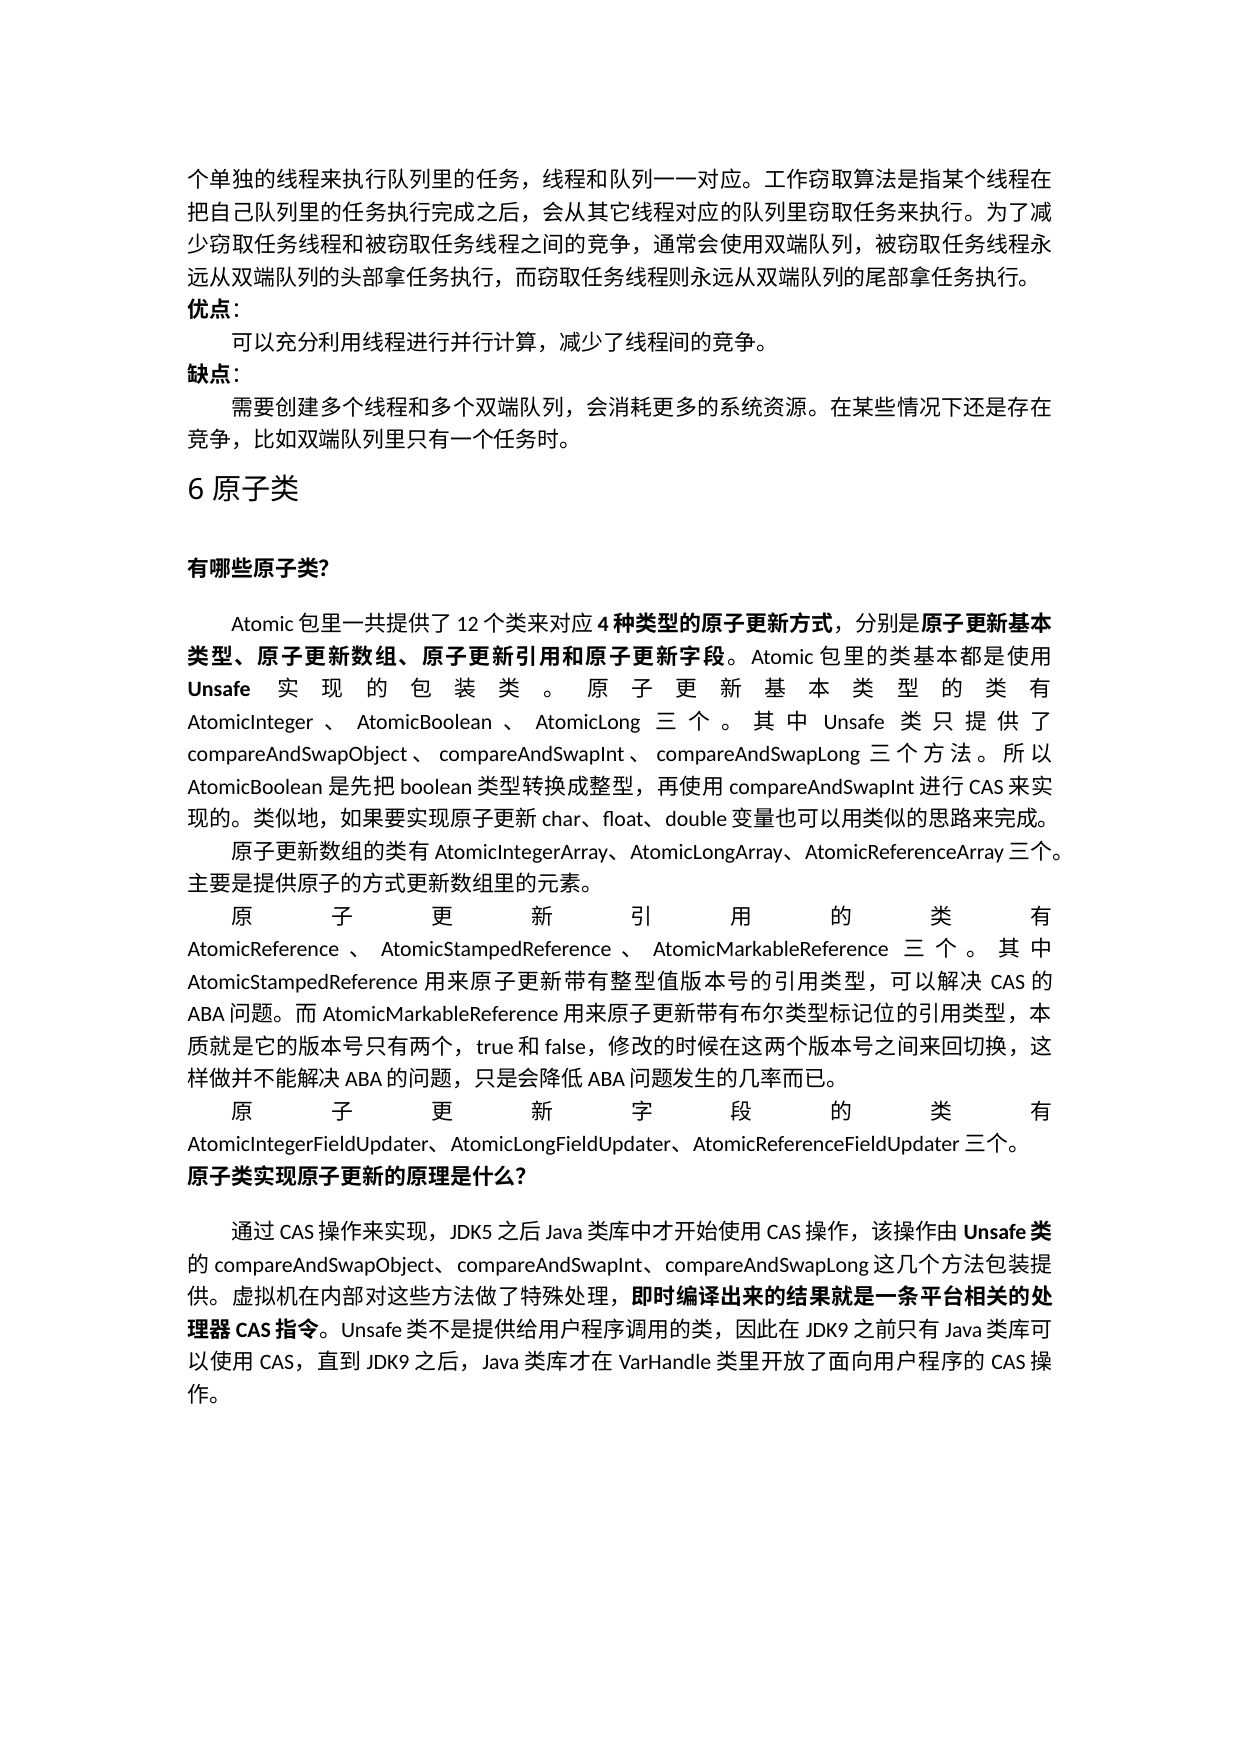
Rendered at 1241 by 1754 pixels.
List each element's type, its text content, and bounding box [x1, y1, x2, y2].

text 缺点： [187, 357, 1053, 389]
subtitle 6 原子类 [187, 454, 1053, 519]
text 可以充分利用线程进行并行计算，减少了线程间的竞争。 [187, 324, 1053, 357]
subtitle 有哪些原子类？ [187, 550, 1053, 583]
text 原子更新数组的类有AtomicIntegerArray、AtomicLongArray、AtomicReferenceArray三个。主要是提供原子的方式更新数组里的元素。 [187, 833, 1053, 898]
text Atomic包里一共提供了12个类来对应4种类型的原子更新方式，分别是原子更新基本类型、原子更新数组、原子更新引用和原子更新字段。Atomic包里的类基本都是使用Unsafe实现的包装类。原子更新基本类型的类有AtomicInteger、AtomicBoolean、AtomicLong三个。其中Unsafe类只提供了compareAndSwapObject、compareAndSwapInt、compareAndSwapLong三个方法。所以AtomicBoolean是先把boolean类型转换成整型，再使用compareAndSwapInt进行CAS来实现的。类似地，如果要实现原子更新char、float、double变量也可以用类似的思路来完成。 [187, 606, 1053, 833]
text 优点： [187, 292, 1053, 324]
text 通过CAS操作来实现，JDK5之后Java类库中才开始使用CAS操作，该操作由Unsafe类的compareAndSwapObject、compareAndSwapInt、compareAndSwapLong这几个方法包装提供。虚拟机在内部对这些方法做了特殊处理，即时编译出来的结果就是一条平台相关的处理器CAS指令。Unsafe类不是提供给用户程序调用的类，因此在JDK9之前只有Java类库可以使用CAS，直到JDK9之后，Java类库才在VarHandle类里开放了面向用户程序的CAS操作。 [187, 1214, 1053, 1409]
subtitle 原子类实现原子更新的原理是什么？ [187, 1158, 1053, 1191]
text 需要创建多个线程和多个双端队列，会消耗更多的系统资源。在某些情况下还是存在竞争，比如双端队列里只有一个任务时。 [187, 389, 1053, 454]
text 原子更新字段的类有AtomicIntegerFieldUpdater、AtomicLongFieldUpdater、AtomicReferenceFieldUpdater三个。 [187, 1093, 1053, 1158]
text 原子更新引用的类有AtomicReference、AtomicStampedReference、AtomicMarkableReference三个。其中AtomicStampedReference用来原子更新带有整型值版本号的引用类型，可以解决CAS的ABA问题。而AtomicMarkableReference用来原子更新带有布尔类型标记位的引用类型，本质就是它的版本号只有两个，true和false，修改的时候在这两个版本号之间来回切换，这样做并不能解决ABA的问题，只是会降低ABA问题发生的几率而已。 [187, 898, 1053, 1093]
